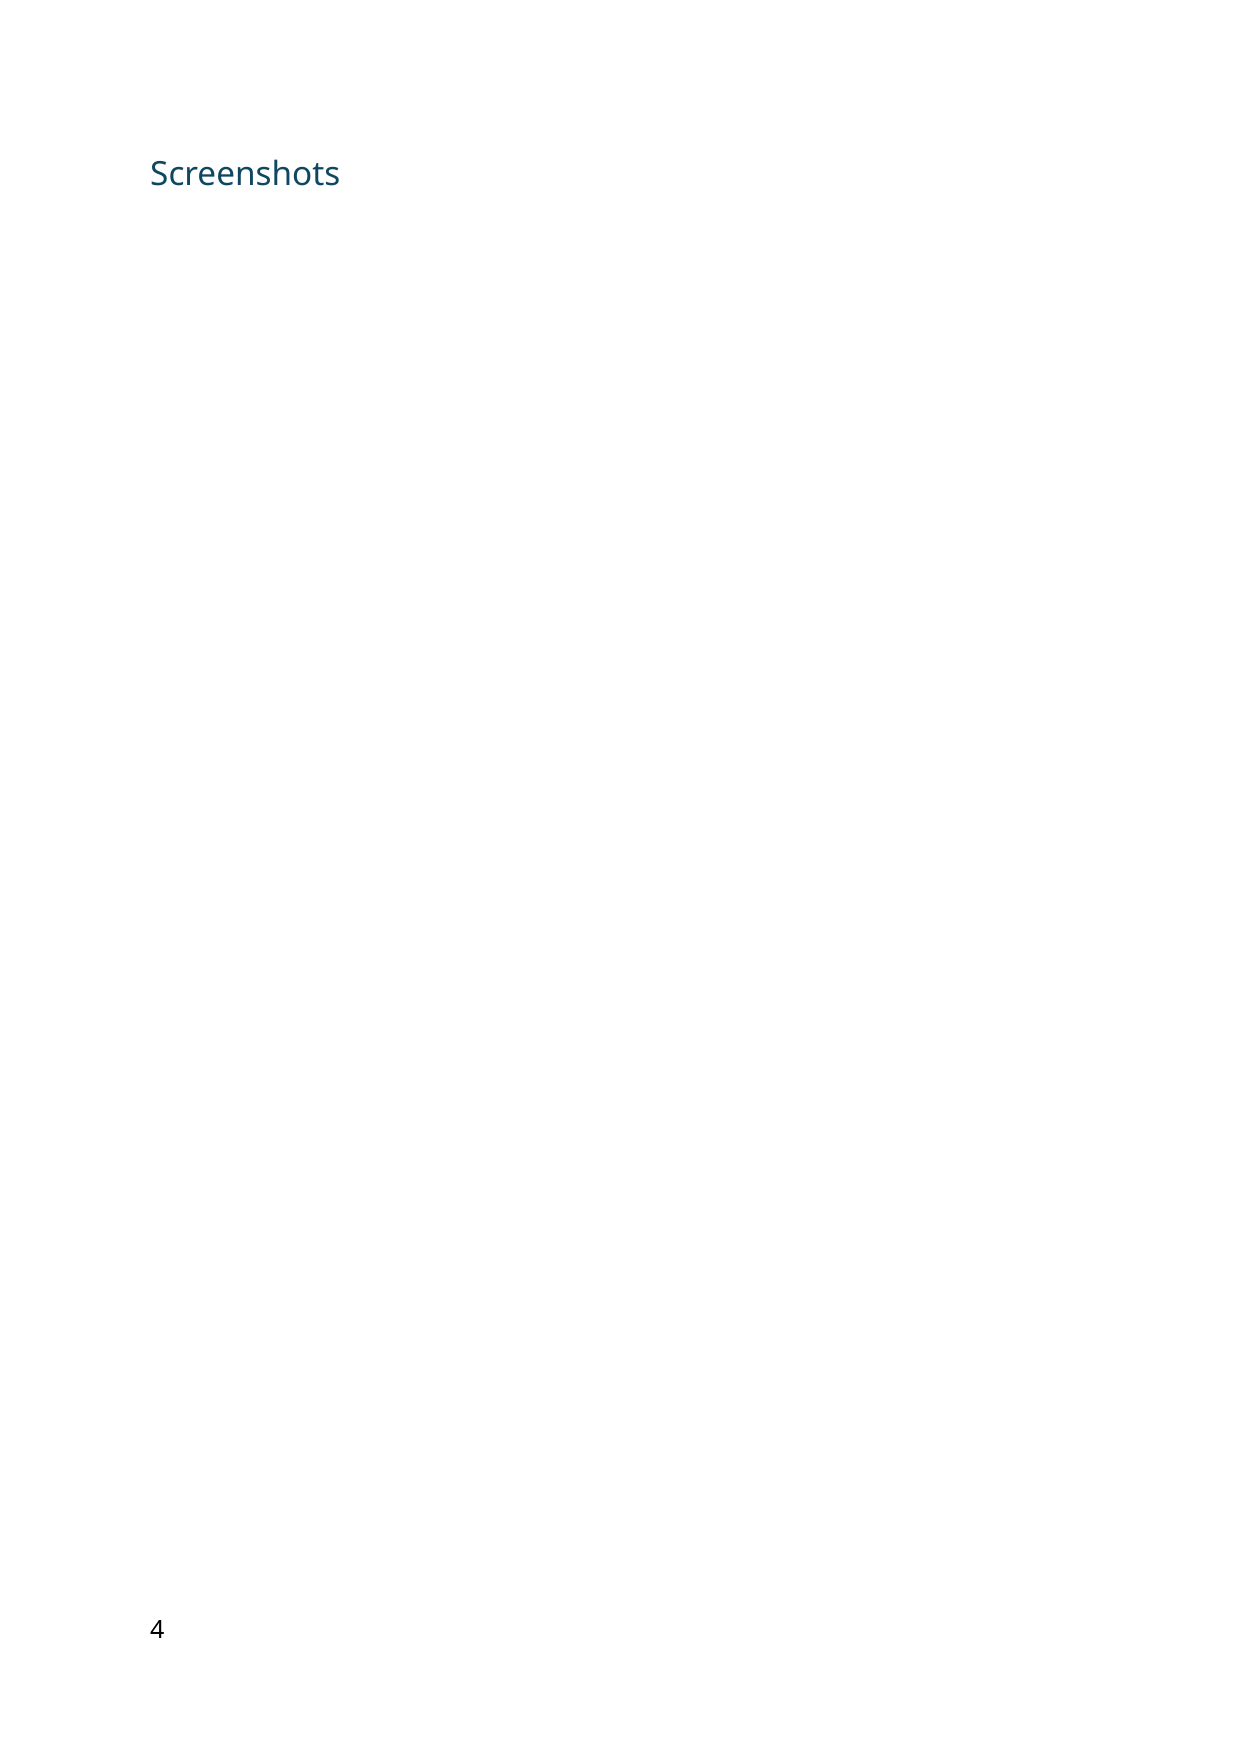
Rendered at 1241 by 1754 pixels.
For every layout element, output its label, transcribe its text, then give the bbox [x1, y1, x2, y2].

subtitle Screenshots [150, 150, 1090, 195]
